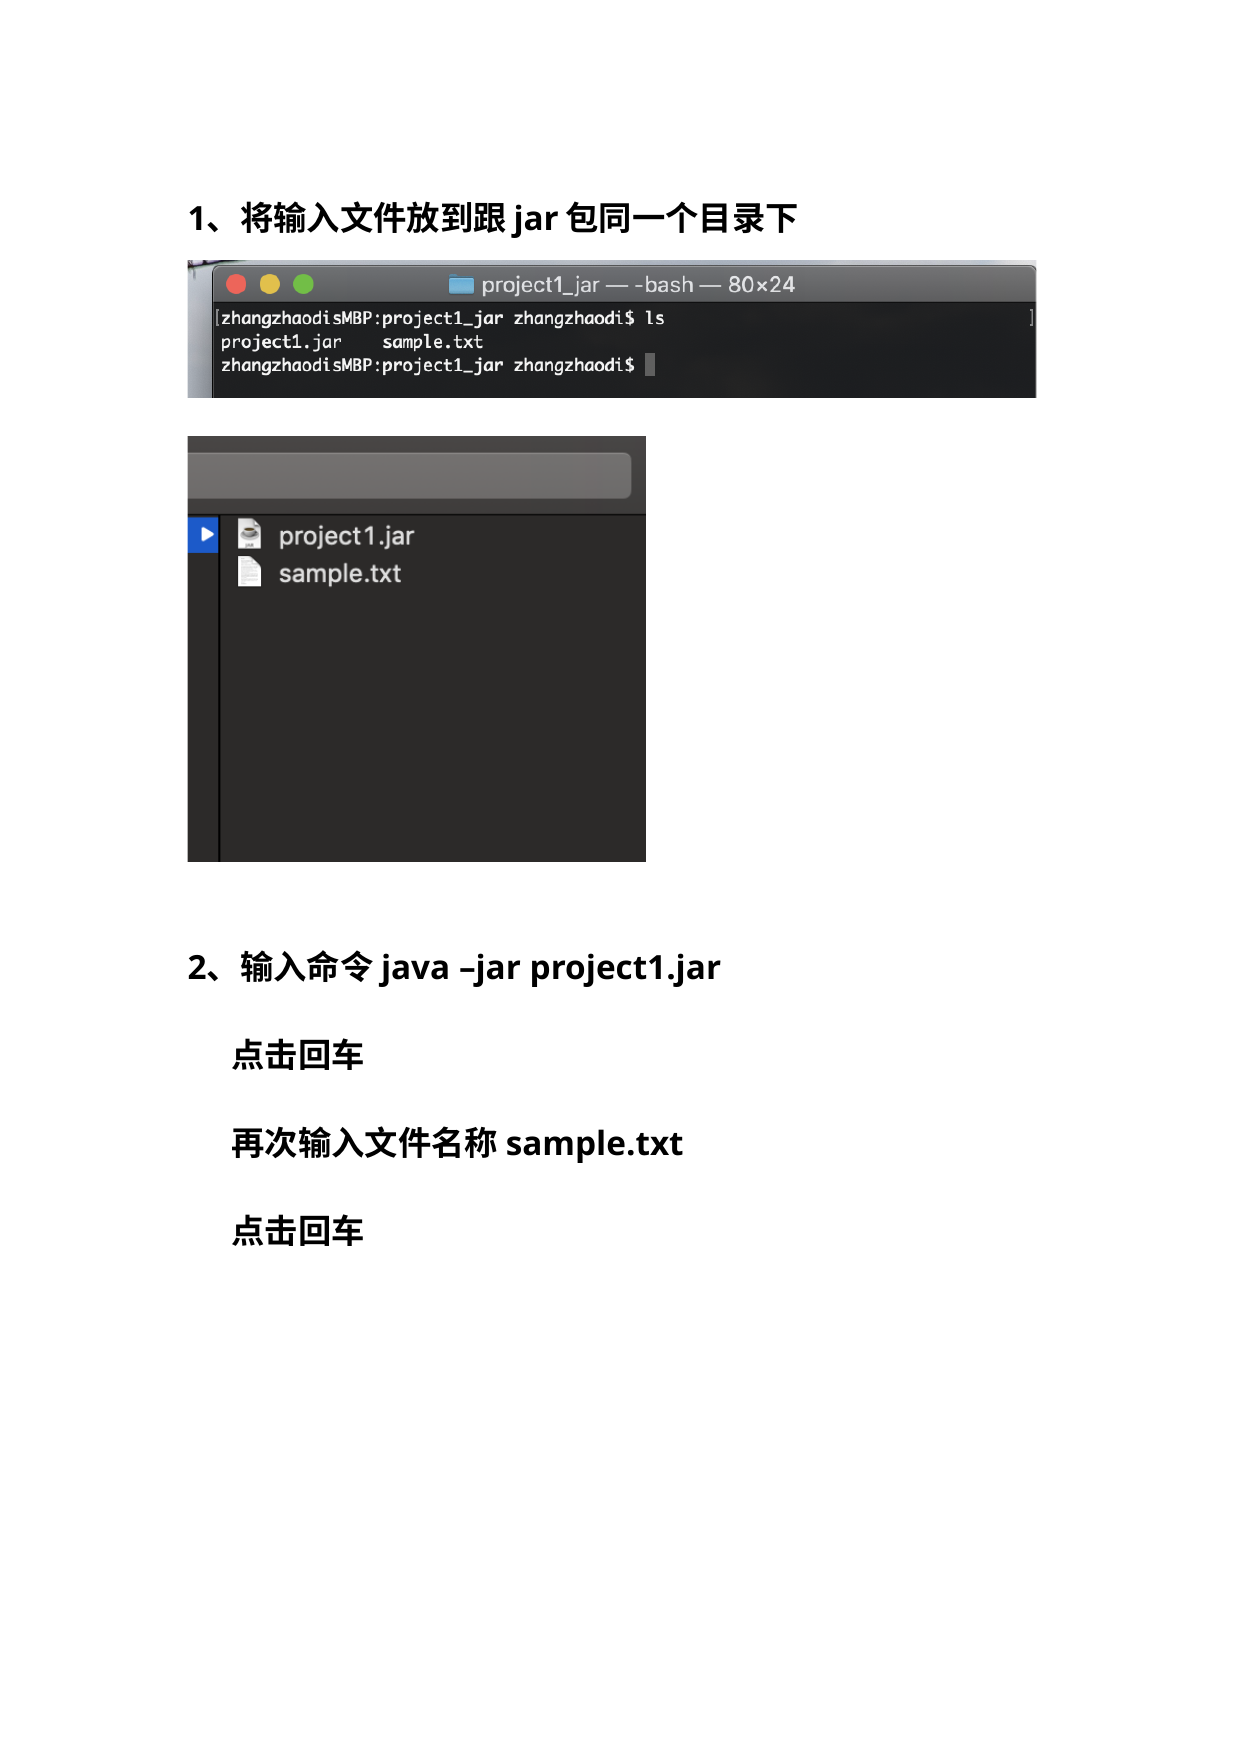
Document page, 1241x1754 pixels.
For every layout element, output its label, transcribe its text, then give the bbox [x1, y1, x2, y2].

text 2、输入命令 java –jar project1.jar [187, 921, 1053, 1009]
text 点击回车 [187, 1185, 1053, 1273]
text 再次输入文件名称 sample.txt [187, 1097, 1053, 1185]
picture [187, 260, 1037, 398]
picture [187, 436, 646, 862]
text 点击回车 [187, 1009, 1053, 1097]
text 1、将输入文件放到跟jar包同一个目录下 [187, 172, 1053, 260]
